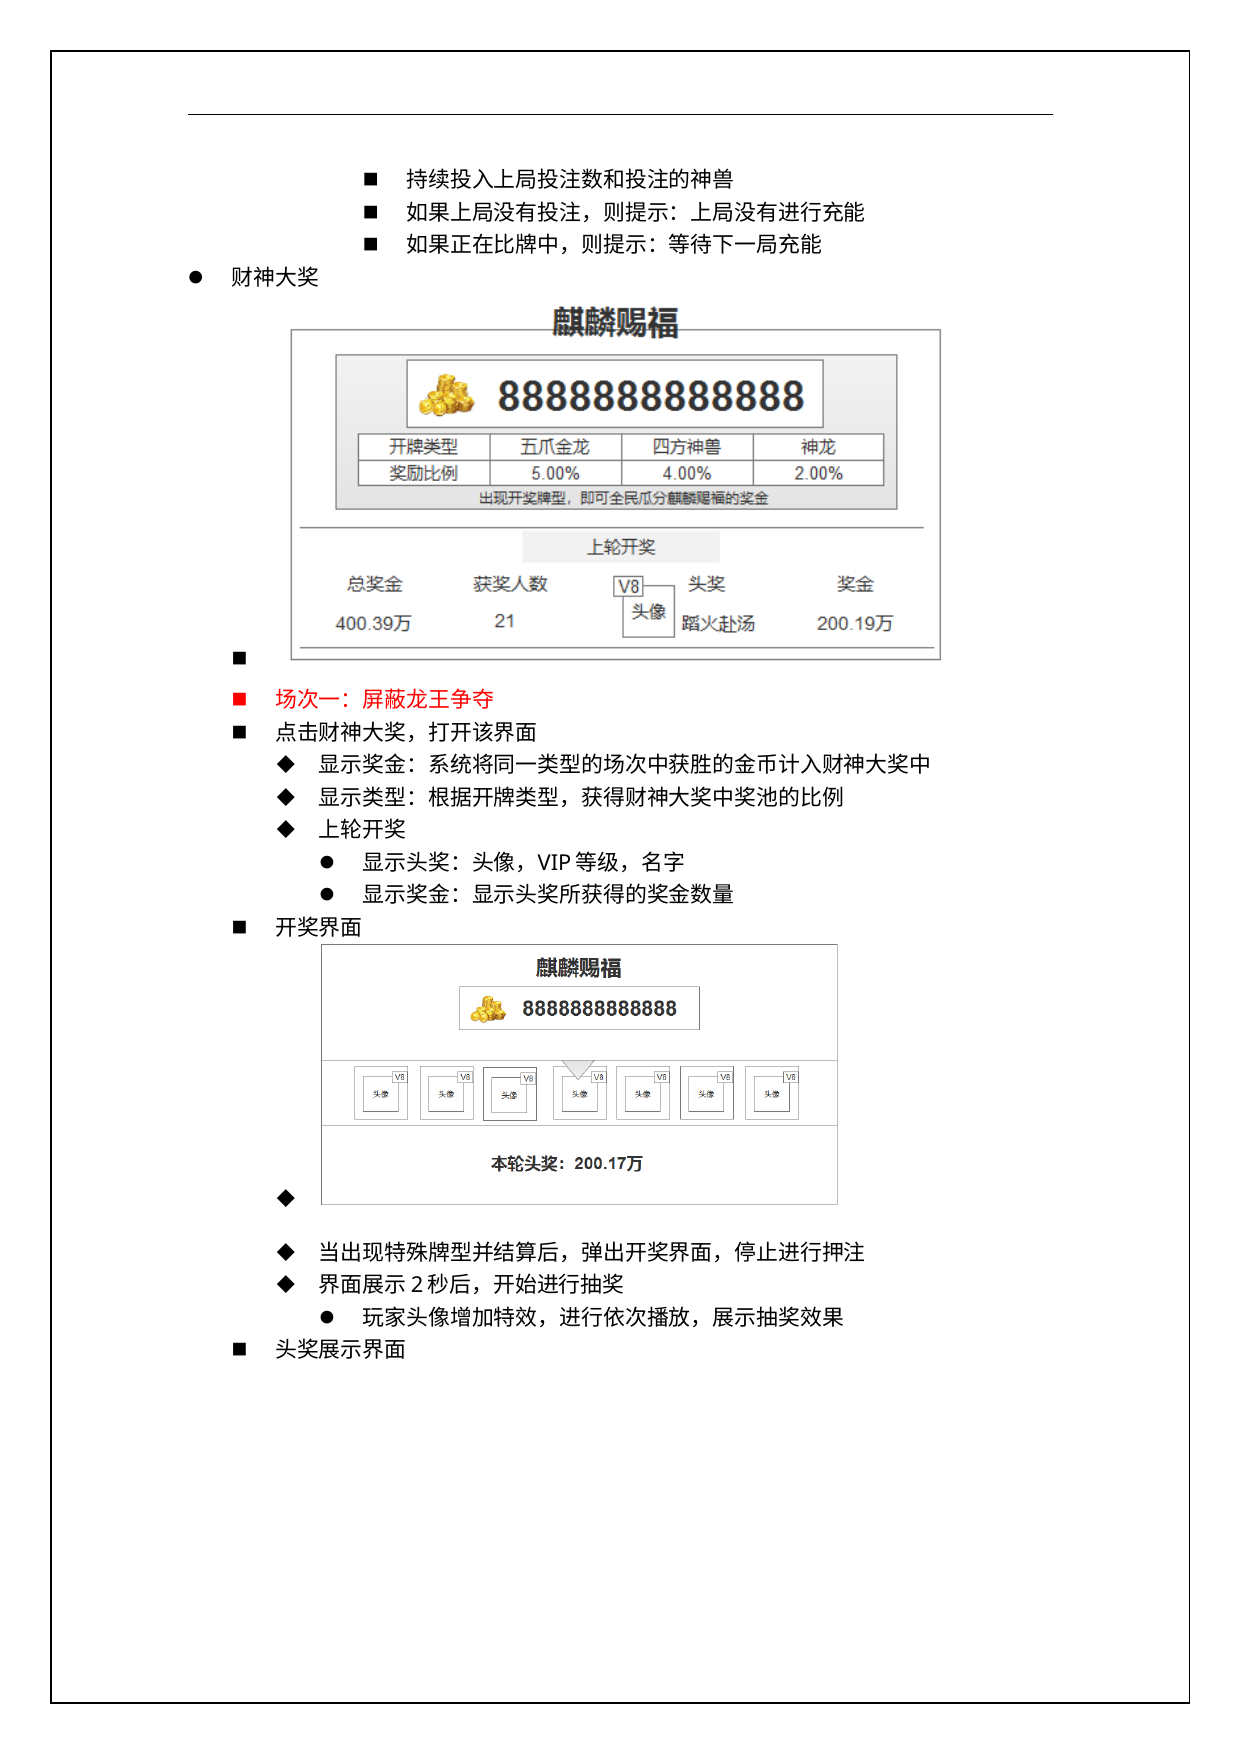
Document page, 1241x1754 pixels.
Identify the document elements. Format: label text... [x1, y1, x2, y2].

list 显示类型：根据开牌类型，获得财神大奖中奖池的比例 [275, 779, 1053, 812]
list 如果正在比牌中，则提示：等待下一局充能 [362, 227, 1053, 259]
list 界面展示2秒后，开始进行抽奖 [275, 1267, 1053, 1299]
list 玩家头像增加特效，进行依次播放，展示抽奖效果 [319, 1299, 1053, 1332]
list 开奖界面 [231, 909, 1053, 942]
list 头奖展示界面 [231, 1332, 1053, 1364]
list 如果上局没有投注，则提示：上局没有进行充能 [362, 194, 1053, 227]
list 显示奖金：显示头奖所获得的奖金数量 [319, 877, 1053, 909]
list 显示头奖：头像，VIP等级，名字 [319, 844, 1053, 877]
list 当出现特殊牌型并结算后，弹出开奖界面，停止进行押注 [275, 1234, 1053, 1267]
list 场次一：屏蔽龙王争夺 [231, 682, 1053, 714]
list 持续投入上局投注数和投注的神兽 [362, 162, 1053, 194]
list 上轮开奖 [275, 812, 1053, 844]
picture [318, 942, 839, 1207]
list 财神大奖 [187, 259, 1053, 292]
list 显示奖金：系统将同一类型的场次中获胜的金币计入财神大奖中 [275, 747, 1053, 779]
list 点击财神大奖，打开该界面 [231, 714, 1053, 747]
picture [275, 292, 949, 667]
